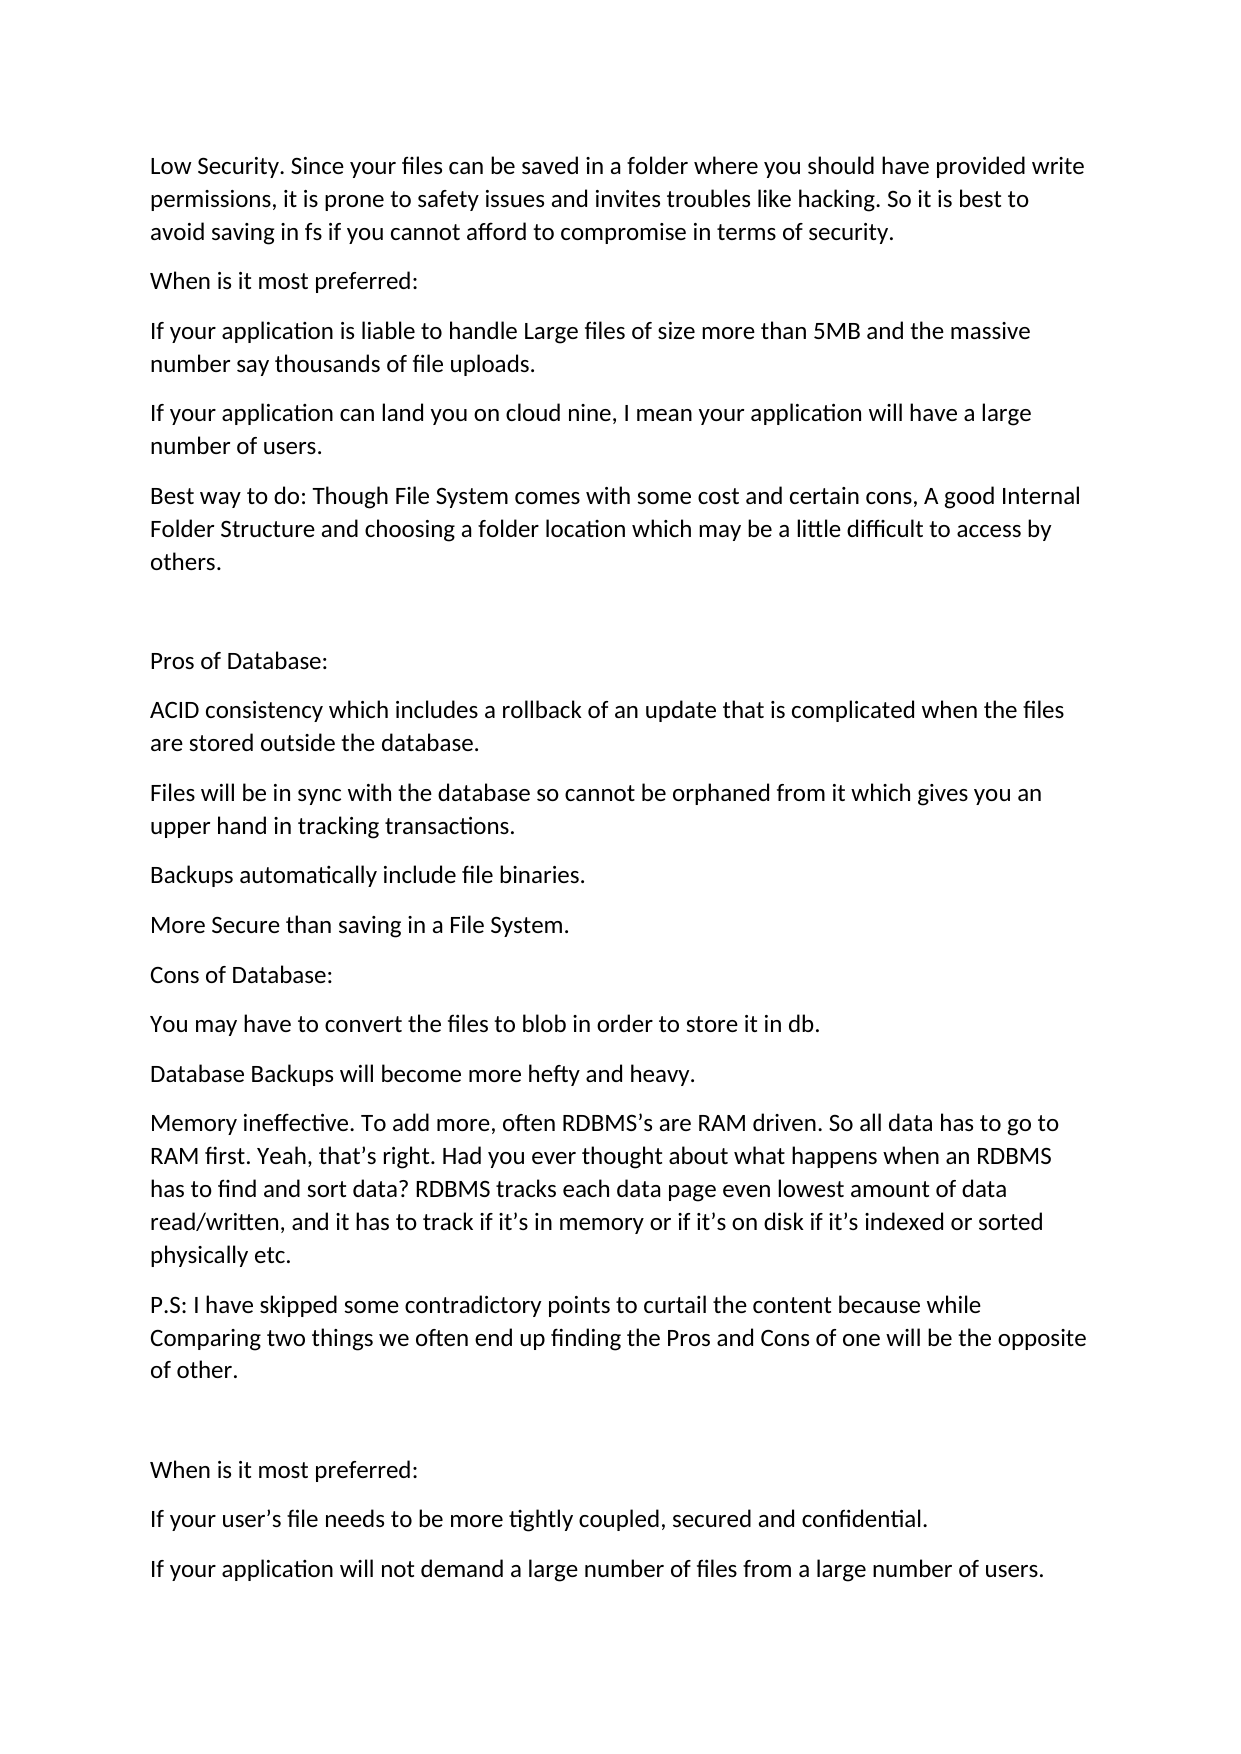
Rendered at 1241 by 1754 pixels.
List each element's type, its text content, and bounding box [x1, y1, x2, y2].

text When is it most preferred: [150, 265, 1090, 296]
text If your application is liable to handle Large files of size more than 5MB and the massive number say thousands of file uploads. [150, 315, 1090, 378]
text Database Backups will become more hefty and heavy. [150, 1058, 1090, 1088]
text More Secure than saving in a File System. [150, 909, 1090, 940]
text Pros of Database: [150, 645, 1090, 676]
text Files will be in sync with the database so cannot be orphaned from it which gives you an upper hand in tracking transactions. [150, 777, 1090, 841]
text If your user’s file needs to be more tightly coupled, secured and confidential. [150, 1503, 1090, 1534]
text Low Security. Since your files can be saved in a folder where you should have provided write permissions, it is prone to safety issues and invites troubles like hacking. So it is best to avoid saving in fs if you cannot afford to compromise in terms of security. [150, 150, 1090, 246]
text Cons of Database: [150, 959, 1090, 989]
text If your application will not demand a large number of files from a large number of users. [150, 1553, 1090, 1583]
text Best way to do: Though File System comes with some cost and certain cons, A good Internal Folder Structure and choosing a folder location which may be a little difficult to access by others. [150, 480, 1090, 576]
text ACID consistency which includes a rollback of an update that is complicated when the files are stored outside the database. [150, 694, 1090, 758]
text You may have to convert the files to blob in order to store it in db. [150, 1008, 1090, 1039]
text P.S: I have skipped some contradictory points to curtail the content because while Comparing two things we often end up finding the Pros and Cons of one will be the opposite of other. [150, 1289, 1090, 1385]
text Backups automatically include file binaries. [150, 859, 1090, 890]
text If your application can land you on cloud nine, I mean your application will have a large number of users. [150, 397, 1090, 461]
text Memory ineffective. To add more, often RDBMS’s are RAM driven. So all data has to go to RAM first. Yeah, that’s right. Had you ever thought about what happens when an RDBMS has to find and sort data? RDBMS tracks each data page even lowest amount of data read/written, and it has to track if it’s in memory or if it’s on disk if it’s indexed or sorted physically etc. [150, 1107, 1090, 1270]
text When is it most preferred: [150, 1454, 1090, 1484]
